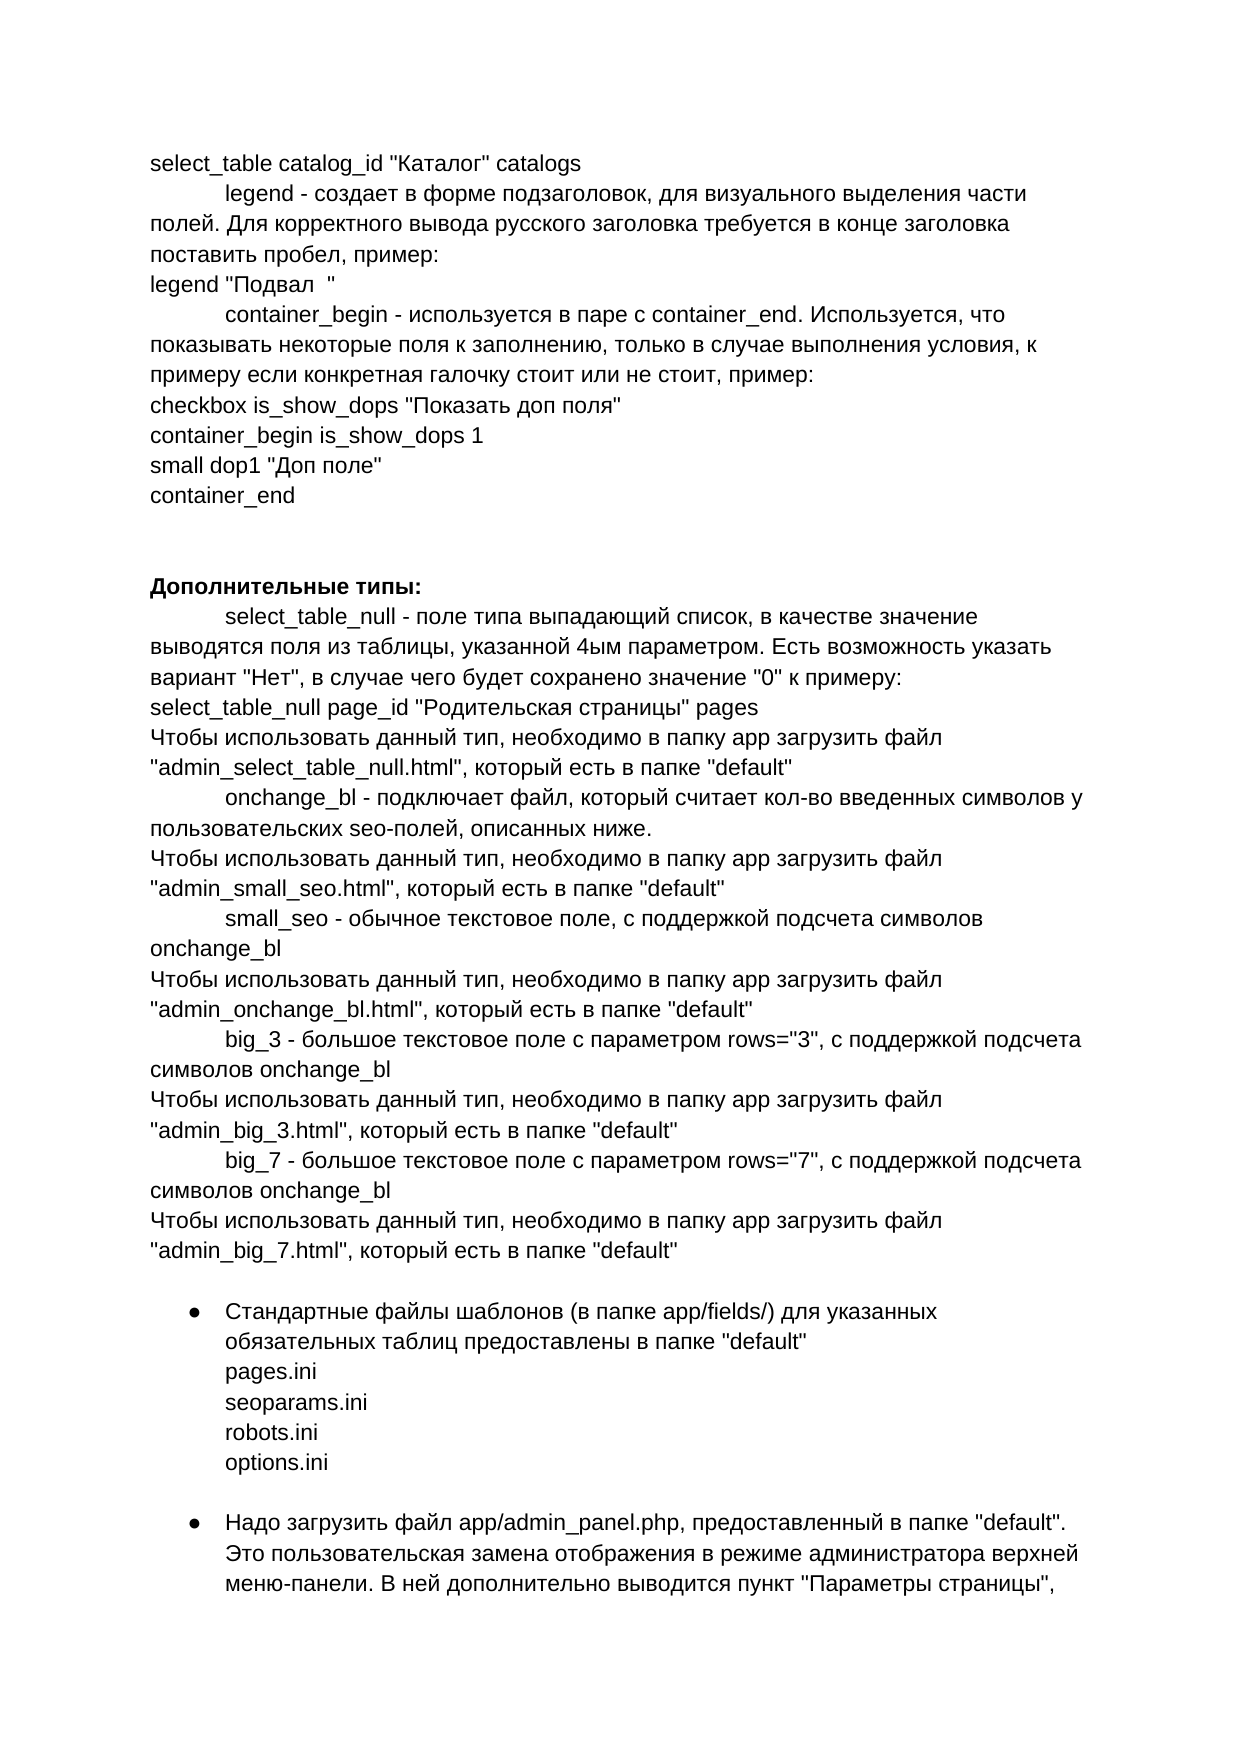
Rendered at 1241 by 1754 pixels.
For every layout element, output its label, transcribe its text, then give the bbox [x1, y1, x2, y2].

text onchange_bl - подключает файл, который считает кол-во введенных символов у пользовательских seo-полей, описанных ниже. [150, 784, 1090, 841]
text pages.ini [225, 1358, 1090, 1385]
text select_table_null - поле типа выпадающий список, в качестве значение выводятся поля из таблицы, указанной 4ым параметром. Есть возможность указать вариант "Нет", в случае чего будет сохранено значение "0" к примеру: [150, 603, 1090, 690]
text Чтобы использовать данный тип, необходимо в папку app загрузить файл "admin_big_3.html", который есть в папке "default" [150, 1086, 1090, 1143]
text options.ini [225, 1449, 1090, 1475]
text select_table_null page_id "Родительская страницы" pages [150, 694, 1090, 720]
list Стандартные файлы шаблонов (в папке app/fields/) для указанных обязательных таблиц предоставлены в папке "default" [187, 1298, 1090, 1354]
text select_table catalog_id "Каталог" catalogs [150, 150, 1090, 176]
text big_7 - большое текстовое поле с параметром rows="7", с поддержкой подсчета символов onchange_bl [150, 1147, 1090, 1203]
text seoparams.ini [225, 1388, 1090, 1415]
text Чтобы использовать данный тип, необходимо в папку app загрузить файл "admin_select_table_null.html", который есть в папке "default" [150, 724, 1090, 781]
text container_begin - используется в паре с container_end. Используется, что показывать некоторые поля к заполнению, только в случае выполнения условия, к примеру если конкретная галочку стоит или не стоит, пример: [150, 301, 1090, 388]
text Чтобы использовать данный тип, необходимо в папку app загрузить файл "admin_big_7.html", который есть в папке "default" [150, 1207, 1090, 1264]
text Дополнительные типы: [150, 573, 1090, 599]
text container_end [150, 482, 1090, 509]
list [187, 1509, 1090, 1596]
text small dop1 "Доп поле" [150, 452, 1090, 478]
text legend - создает в форме подзаголовок, для визуального выделения части полей. Для корректного вывода русского заголовка требуется в конце заголовка поставить пробел, пример: [150, 180, 1090, 267]
text robots.ini [225, 1419, 1090, 1445]
text Чтобы использовать данный тип, необходимо в папку app загрузить файл "admin_small_seo.html", который есть в папке "default" [150, 845, 1090, 901]
text small_seo - обычное текстовое поле, с поддержкой подсчета символов onchange_bl [150, 905, 1090, 962]
text legend "Подвал " [150, 271, 1090, 297]
text Чтобы использовать данный тип, необходимо в папку app загрузить файл "admin_onchange_bl.html", который есть в папке "default" [150, 966, 1090, 1022]
text container_begin is_show_dops 1 [150, 422, 1090, 448]
text big_3 - большое текстовое поле с параметром rows="3", с поддержкой подсчета символов onchange_bl [150, 1026, 1090, 1083]
text checkbox is_show_dops "Показать доп поля" [150, 392, 1090, 418]
